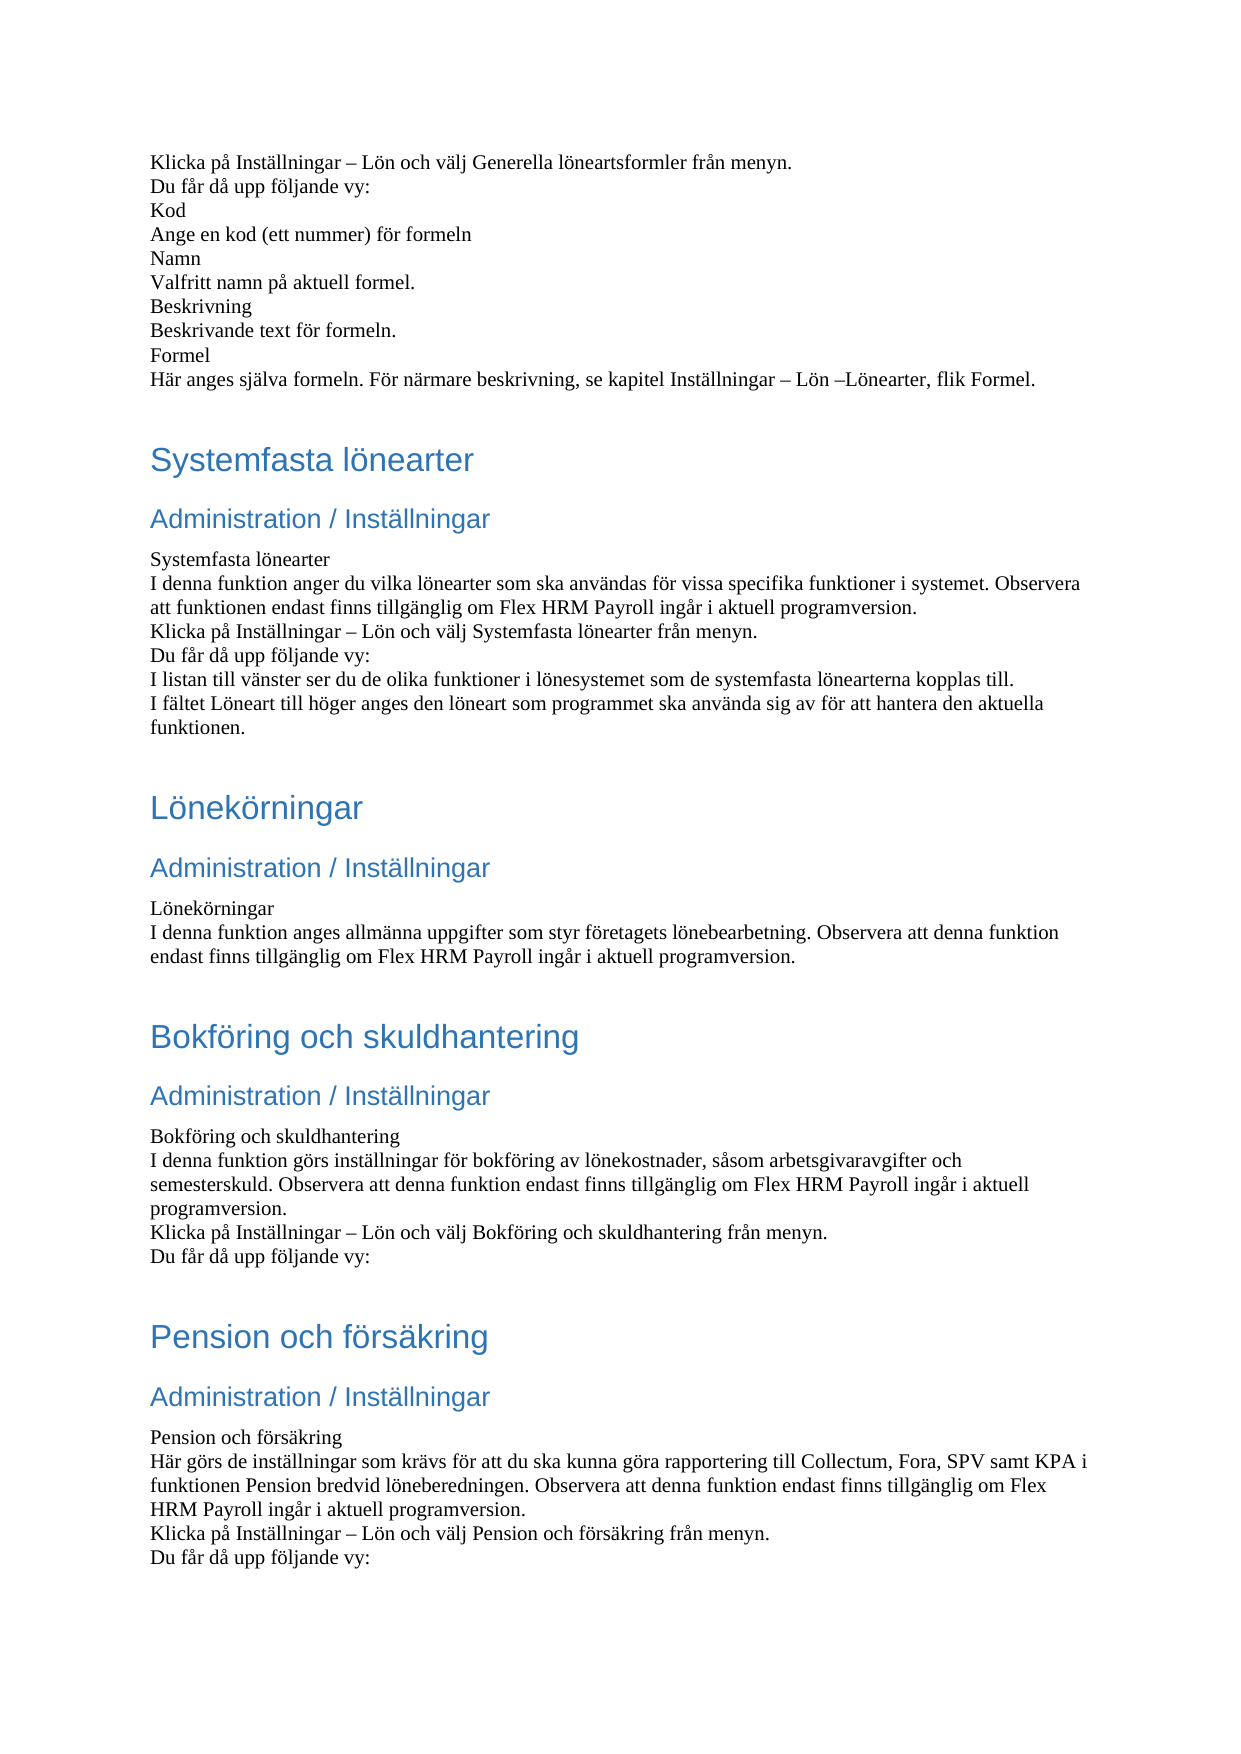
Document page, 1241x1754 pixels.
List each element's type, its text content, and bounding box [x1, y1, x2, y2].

subtitle Bokföring och skuldhantering [150, 1017, 1090, 1055]
subtitle Lönekörningar [150, 788, 1090, 827]
text Beskrivning [150, 294, 1090, 318]
text Du får då upp följande vy: [150, 1244, 1090, 1268]
subtitle Administration / Inställningar [150, 1080, 1090, 1112]
text Lönekörningar [150, 896, 1090, 920]
text Kod [150, 198, 1090, 222]
text I listan till vänster ser du de olika funktioner i lönesystemet som de systemfasta lönearterna kopplas till. [150, 667, 1090, 691]
subtitle Systemfasta lönearter [150, 440, 1090, 478]
text Klicka på Inställningar – Lön och välj Pension och försäkring från menyn. [150, 1521, 1090, 1545]
text I denna funktion anges allmänna uppgifter som styr företagets lönebearbetning. Observera att denna funktion endast finns tillgänglig om Flex HRM Payroll ingår i aktuell programversion. [150, 920, 1090, 968]
text I fältet Löneart till höger anges den löneart som programmet ska använda sig av för att hantera den aktuella funktionen. [150, 691, 1090, 739]
text Pension och försäkring [150, 1425, 1090, 1449]
text I denna funktion anger du vilka lönearter som ska användas för vissa specifika funktioner i systemet. Observera att funktionen endast finns tillgänglig om Flex HRM Payroll ingår i aktuell programversion. [150, 571, 1090, 619]
text I denna funktion görs inställningar för bokföring av lönekostnader, såsom arbetsgivaravgifter och semesterskuld. Observera att denna funktion endast finns tillgänglig om Flex HRM Payroll ingår i aktuell programversion. [150, 1148, 1090, 1220]
subtitle Administration / Inställningar [150, 852, 1090, 883]
text Systemfasta lönearter [150, 547, 1090, 571]
text Formel [150, 342, 1090, 367]
text Här anges själva formeln. För närmare beskrivning, se kapitel Inställningar – Lön –Lönearter, flik Formel. [150, 367, 1090, 391]
text Här görs de inställningar som krävs för att du ska kunna göra rapportering till Collectum, Fora, SPV samt KPA i funktionen Pension bredvid löneberedningen. Observera att denna funktion endast finns tillgänglig om Flex HRM Payroll ingår i aktuell programversion. [150, 1449, 1090, 1521]
text Ange en kod (ett nummer) för formeln [150, 222, 1090, 246]
text Klicka på Inställningar – Lön och välj Bokföring och skuldhantering från menyn. [150, 1220, 1090, 1244]
text Klicka på Inställningar – Lön och välj Generella löneartsformler från menyn. [150, 150, 1090, 174]
text Valfritt namn på aktuell formel. [150, 270, 1090, 294]
text Namn [150, 246, 1090, 270]
text Klicka på Inställningar – Lön och välj Systemfasta lönearter från menyn. [150, 619, 1090, 643]
subtitle Pension och försäkring [150, 1317, 1090, 1356]
text Du får då upp följande vy: [150, 1545, 1090, 1569]
text Beskrivande text för formeln. [150, 318, 1090, 342]
text Du får då upp följande vy: [150, 174, 1090, 198]
subtitle Administration / Inställningar [150, 1381, 1090, 1412]
text Du får då upp följande vy: [150, 643, 1090, 667]
text Bokföring och skuldhantering [150, 1124, 1090, 1148]
subtitle Administration / Inställningar [150, 503, 1090, 534]
